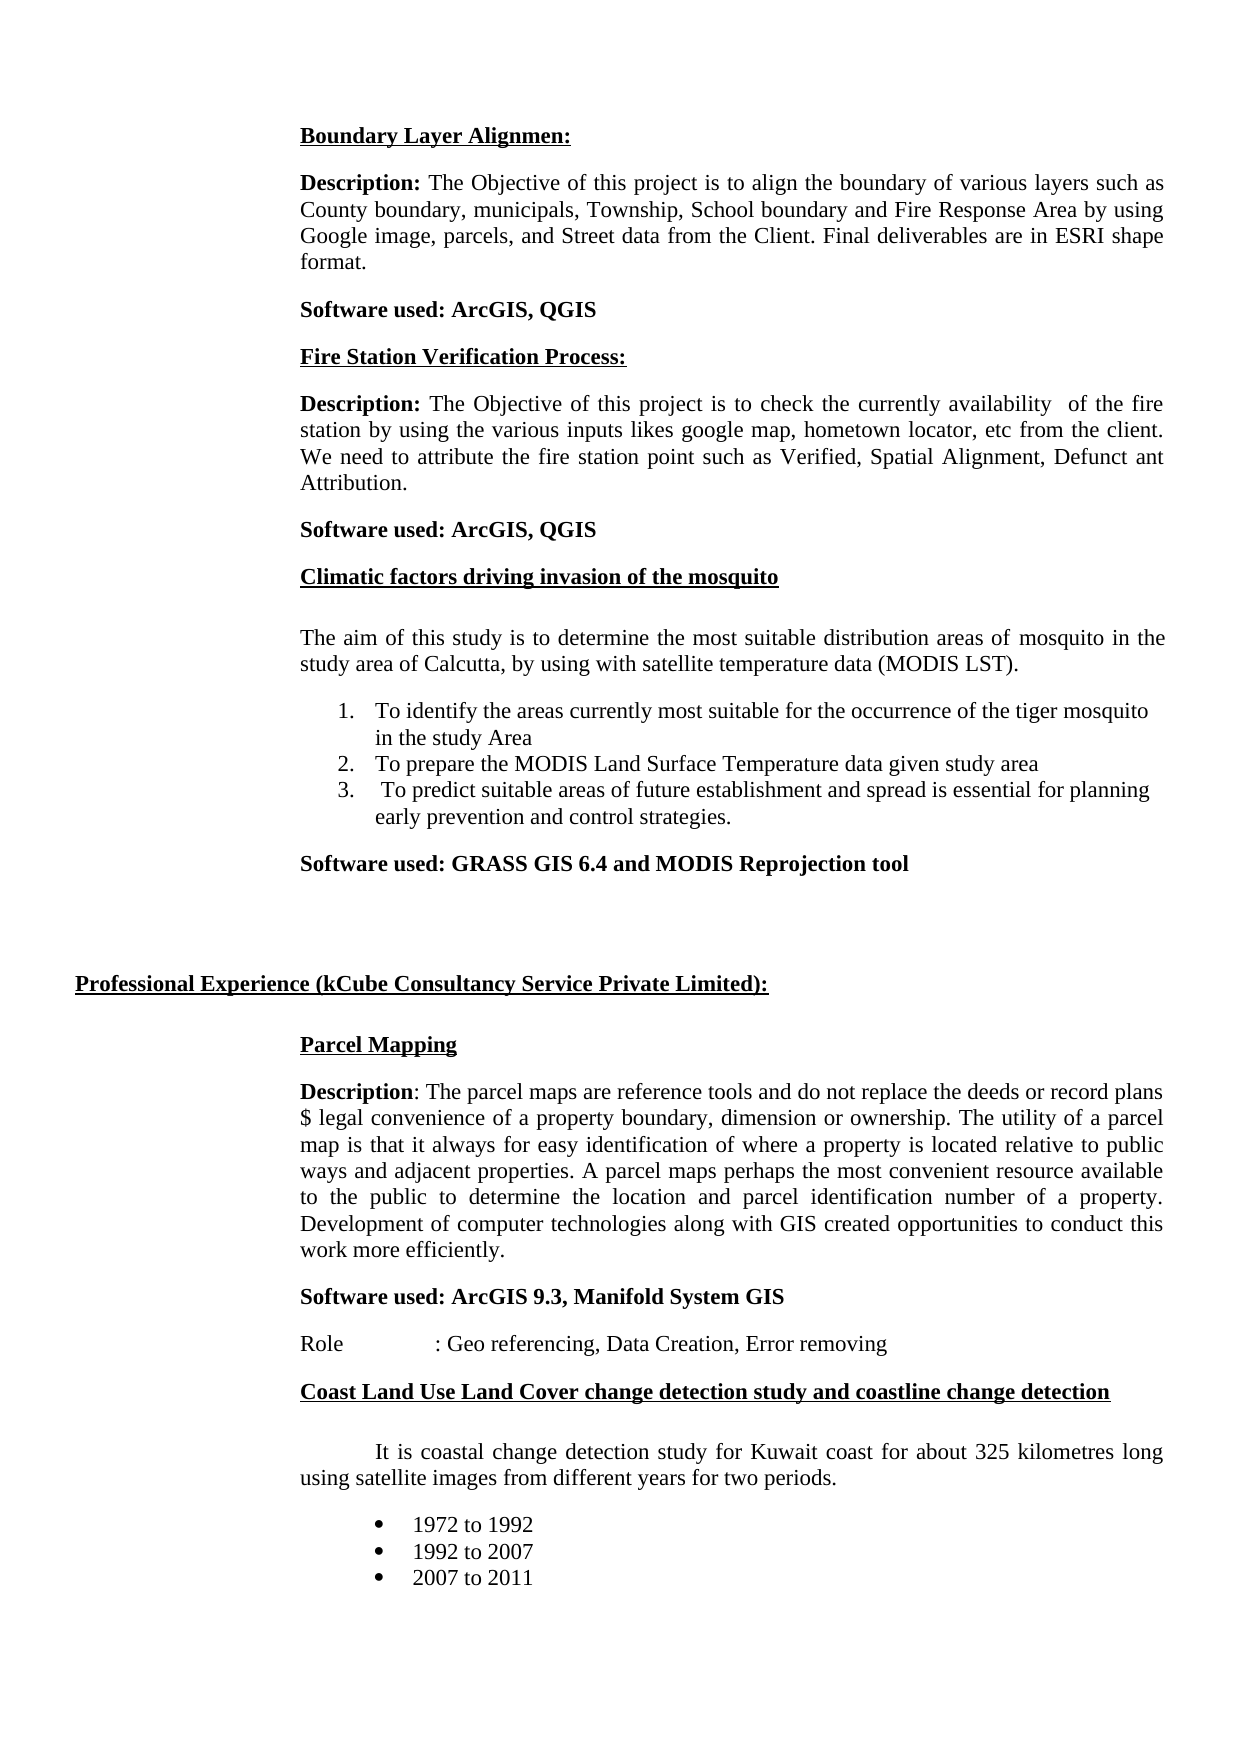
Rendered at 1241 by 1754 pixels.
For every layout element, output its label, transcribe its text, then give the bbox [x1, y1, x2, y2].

text Role : Geo referencing, Data Creation, Error removing [300, 1331, 1165, 1357]
text Software used: ArcGIS, QGIS [225, 296, 1165, 322]
text Software used: GRASS GIS 6.4 and MODIS Reprojection tool [225, 850, 1165, 876]
text Fire Station Verification Process: [225, 343, 1165, 369]
text Software used: ArcGIS 9.3, Manifold System GIS [300, 1283, 1165, 1310]
list 1992 to 2007 [375, 1538, 1165, 1564]
text Description: The Objective of this project is to align the boundary of various layers such as County boundary, municipals, Township, School boundary and Fire Response Area by using Google image, parcels, and Street data from the Client. Final deliverables are in ESRI shape format. [300, 169, 1165, 275]
text The aim of this study is to determine the most suitable distribution areas of mosquito in the study area of Calcutta, by using with satellite temperature data (MODIS LST). [300, 624, 1165, 676]
list To prepare the MODIS Land Surface Temperature data given study area [337, 750, 1165, 776]
text Boundary Layer Alignmen: [225, 122, 1165, 148]
text Description: The parcel maps are reference tools and do not replace the deeds or record plans $ legal convenience of a property boundary, dimension or ownership. The utility of a parcel map is that it always for easy identification of where a property is located relative to public ways and adjacent properties. A parcel maps perhaps the most convenient resource available to the public to determine the location and parcel identification number of a property. Development of computer technologies along with GIS created opportunities to conduct this work more efficiently. [300, 1078, 1165, 1262]
text Professional Experience (kCube Consultancy Service Private Limited): [75, 971, 1165, 997]
list 2007 to 2011 [375, 1564, 1165, 1591]
text Description: The Objective of this project is to check the currently availability of the fire station by using the various inputs likes google map, hometown locator, etc from the client. We need to attribute the fire station point such as Verified, Spatial Alignment, Defunct ant Attribution. [300, 390, 1165, 495]
text Climatic factors driving invasion of the mosquito [225, 563, 1165, 590]
list To predict suitable areas of future establishment and spread is essential for planning early prevention and control strategies. [337, 776, 1165, 829]
text Parcel Mapping [225, 1031, 1165, 1057]
list 1972 to 1992 [375, 1512, 1165, 1538]
list To identify the areas currently most suitable for the occurrence of the tiger mosquito in the study Area [337, 697, 1165, 750]
text Coast Land Use Land Cover change detection study and coastline change detection [225, 1378, 1165, 1404]
text It is coastal change detection study for Kuwait coast for about 325 kilometres long using satellite images from different years for two periods. [300, 1438, 1165, 1491]
text Software used: ArcGIS, QGIS [300, 516, 1165, 543]
